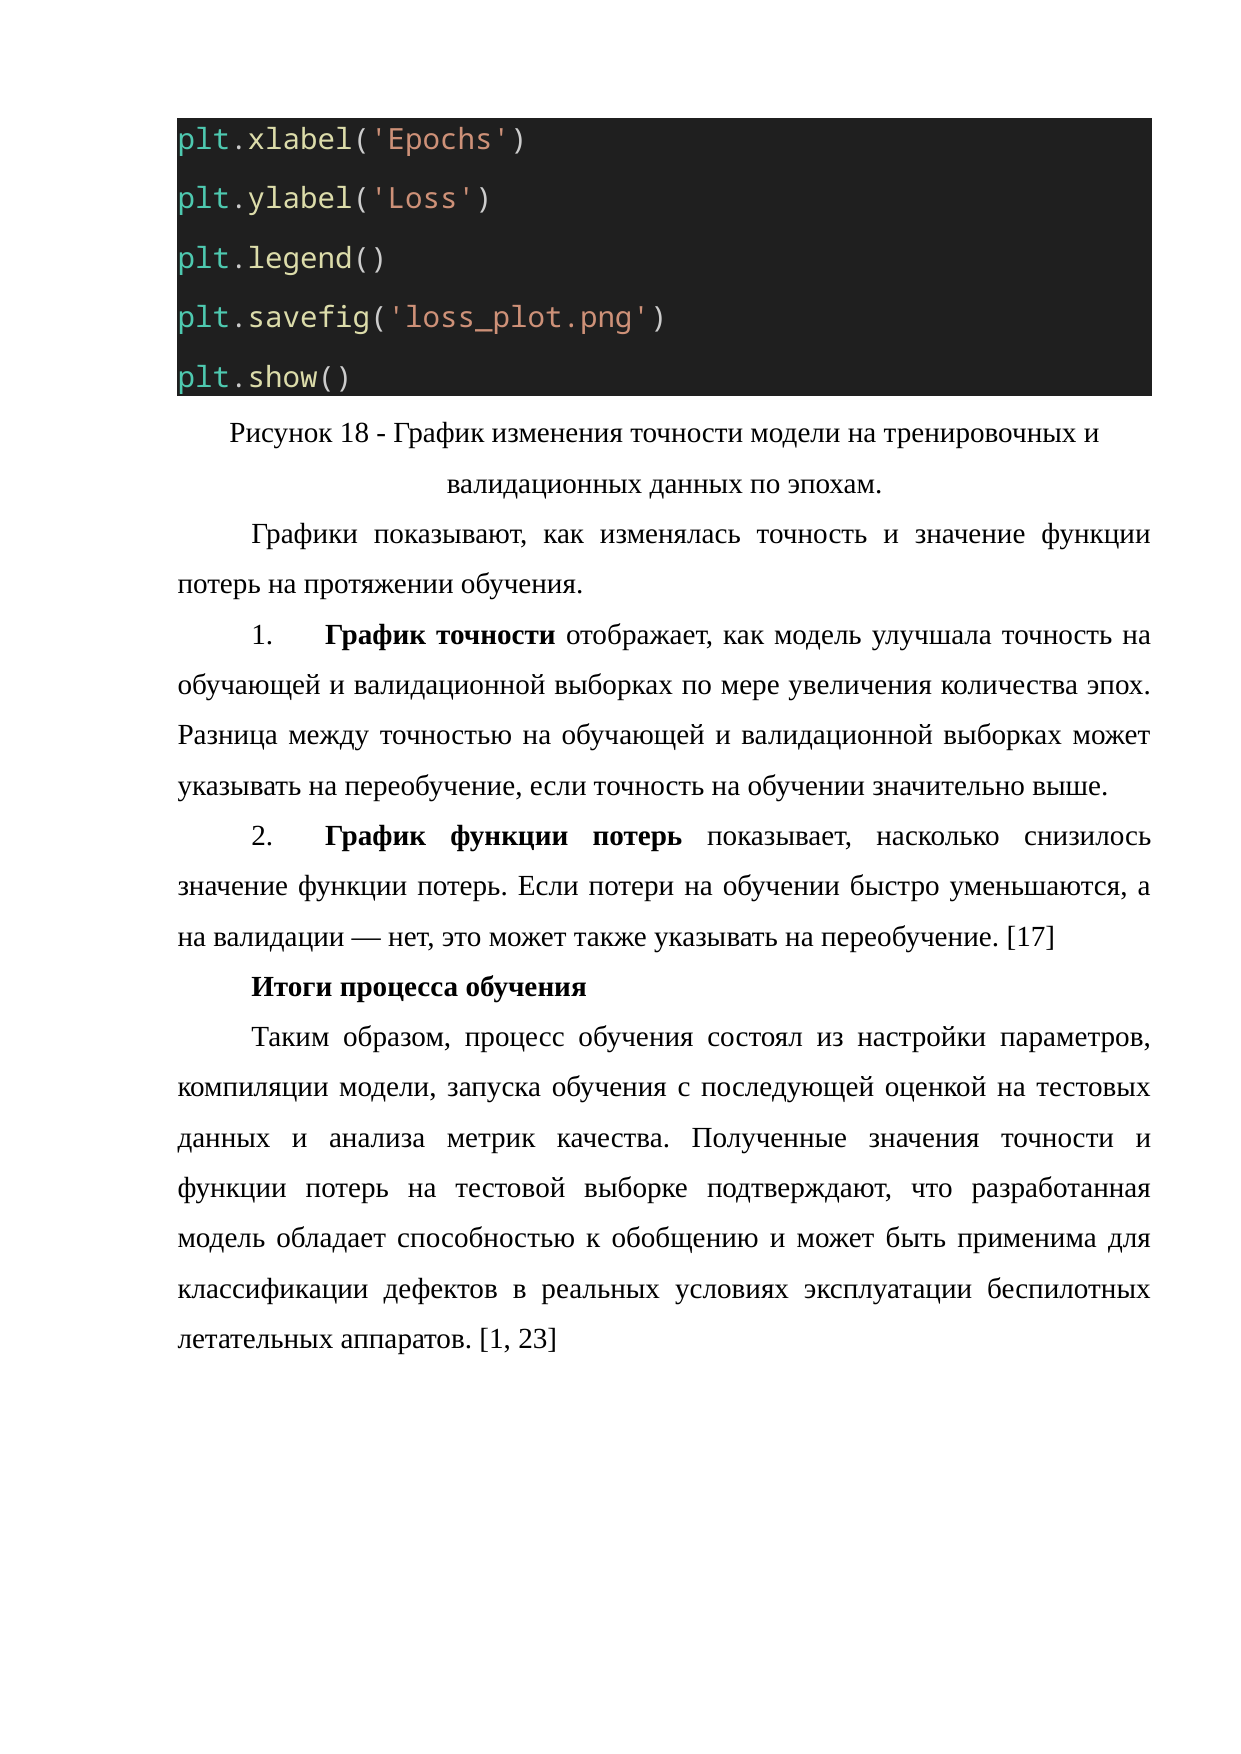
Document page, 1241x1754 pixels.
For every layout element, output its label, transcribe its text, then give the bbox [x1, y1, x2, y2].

text plt.xlabel('Epochs') [177, 118, 1152, 158]
text plt.savefig('loss_plot.png') [177, 297, 1152, 336]
text Таким образом, процесс обучения состоял из настройки параметров, компиляции модели, запуска обучения с последующей оценкой на тестовых данных и анализа метрик качества. Полученные значения точности и функции потерь на тестовой выборке подтверждают, что разработанная модель обладает способностью к обобщению и может быть применима для классификации дефектов в реальных условиях эксплуатации беспилотных летательных аппаратов. [1, 23] [177, 1019, 1152, 1355]
list График функции потерь показывает, насколько снизилось значение функции потерь. Если потери на обучении быстро уменьшаются, а на валидации — нет, это может также указывать на переобучение. [17] [177, 818, 1152, 952]
text Графики показывают, как изменялась точность и значение функции потерь на протяжении обучения. [177, 516, 1152, 600]
text plt.show() [177, 356, 1152, 396]
text Рисунок 18 - График изменения точности модели на тренировочных и валидационных данных по эпохам. [177, 416, 1152, 499]
text plt.ylabel('Loss') [177, 178, 1152, 217]
list График точности отображает, как модель улучшала точность на обучающей и валидационной выборках по мере увеличения количества эпох. Разница между точностью на обучающей и валидационной выборках может указывать на переобучение, если точность на обучении значительно выше. [177, 617, 1152, 801]
text plt.legend() [177, 237, 1152, 277]
text Итоги процесса обучения [177, 969, 1152, 1002]
